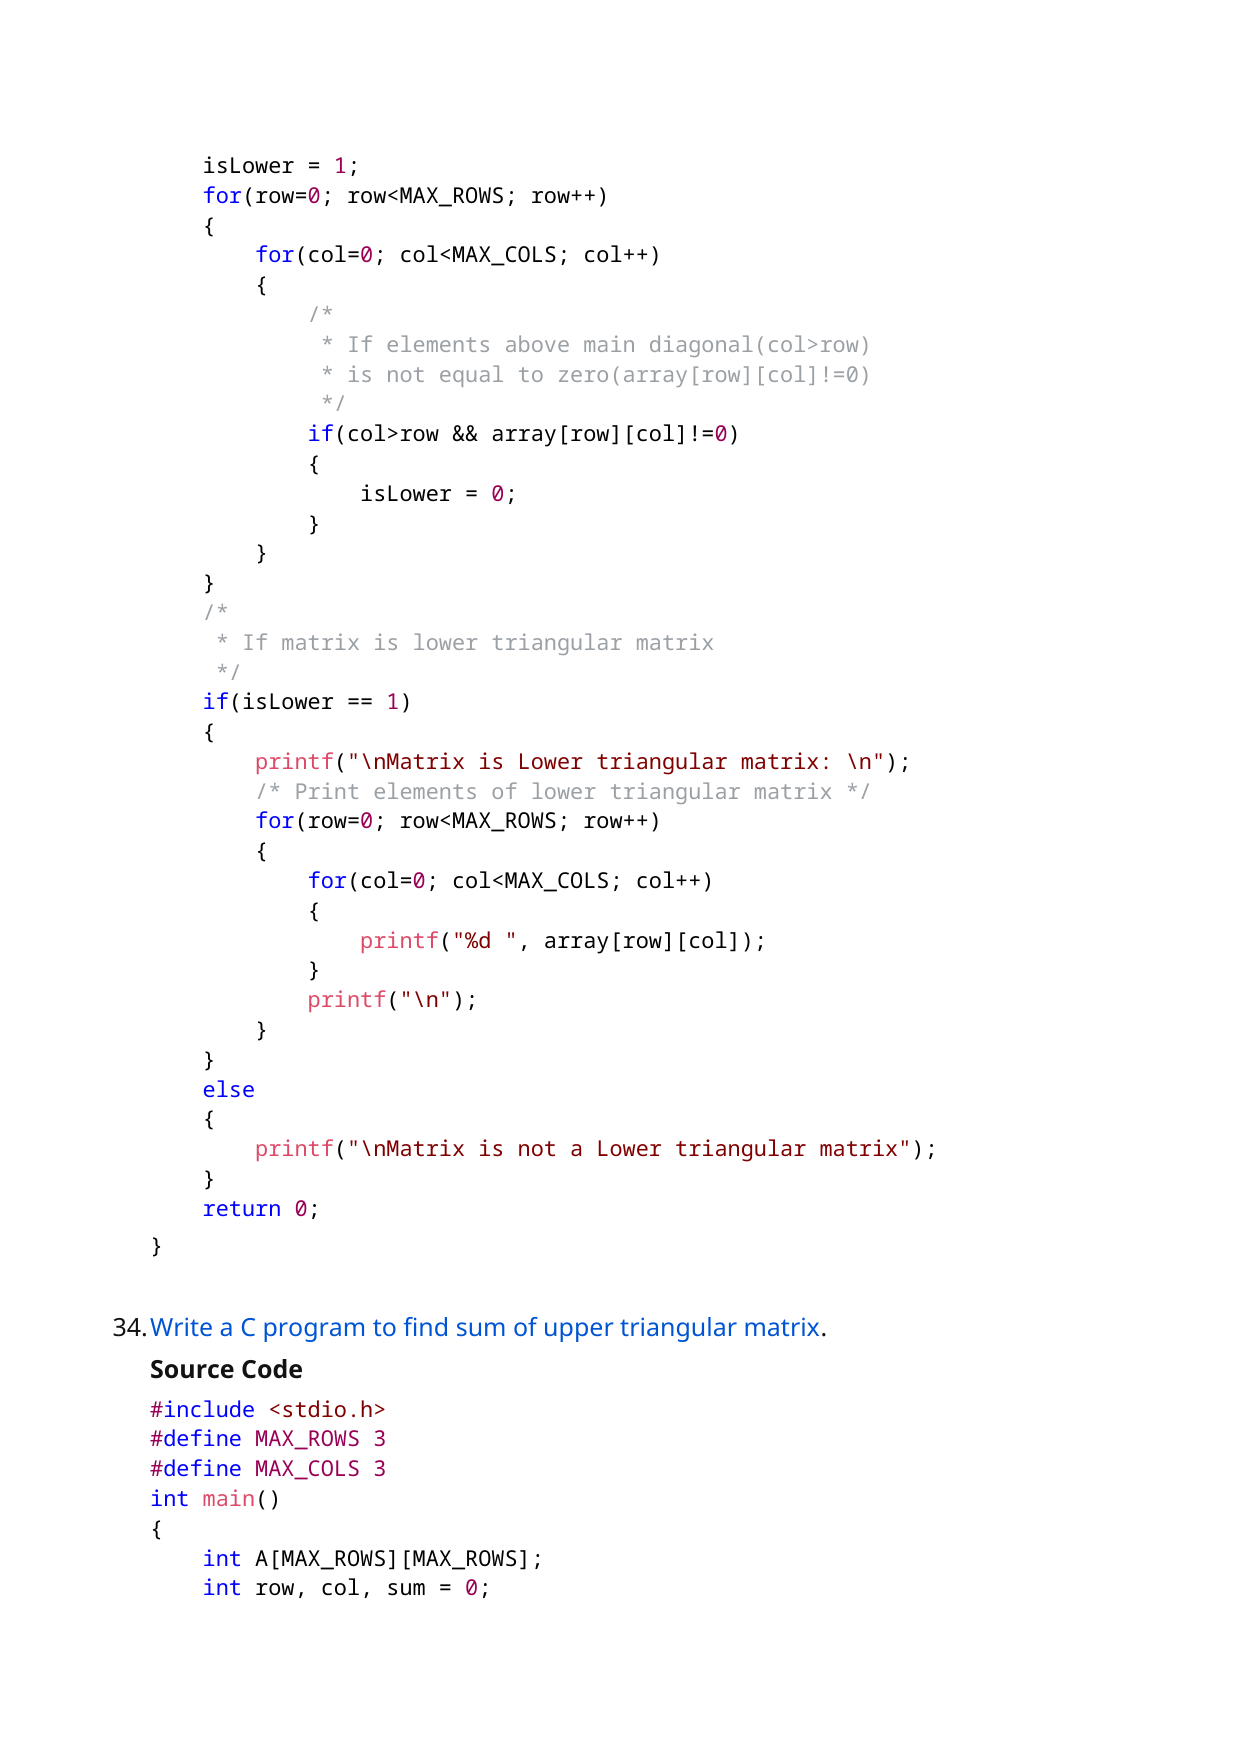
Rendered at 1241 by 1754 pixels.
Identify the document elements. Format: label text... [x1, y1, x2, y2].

text int A[MAX_ROWS][MAX_ROWS]; [150, 1542, 1090, 1572]
text } [150, 1230, 1090, 1260]
text for(row=0; row<MAX_ROWS; row++) [150, 180, 1090, 209]
text */ [150, 656, 1090, 686]
text for(row=0; row<MAX_ROWS; row++) [150, 805, 1090, 835]
text #define MAX_COLS 3 [150, 1453, 1090, 1483]
text isLower = 1; [150, 150, 1090, 180]
text isLower = 0; [150, 478, 1090, 507]
text /* [150, 597, 1090, 627]
text } [150, 507, 1090, 537]
text int row, col, sum = 0; [150, 1572, 1090, 1602]
text printf("\nMatrix is not a Lower triangular matrix"); [150, 1133, 1090, 1163]
text { [150, 209, 1090, 239]
text printf("\nMatrix is Lower triangular matrix: \n"); [150, 746, 1090, 776]
text Source Code [150, 1352, 1090, 1386]
text * If matrix is lower triangular matrix [150, 627, 1090, 656]
list Write a C program to find sum of upper triangular matrix. [112, 1310, 1090, 1344]
text if(isLower == 1) [150, 686, 1090, 716]
text { [150, 448, 1090, 478]
text } [150, 1163, 1090, 1193]
text return 0; [150, 1193, 1090, 1222]
text } [150, 567, 1090, 597]
text /* [150, 299, 1090, 329]
text */ [150, 388, 1090, 418]
text } [150, 1014, 1090, 1044]
text for(col=0; col<MAX_COLS; col++) [150, 239, 1090, 269]
text } [150, 954, 1090, 984]
text } [150, 537, 1090, 567]
text printf("\n"); [150, 984, 1090, 1014]
text int main() [150, 1483, 1090, 1513]
text { [150, 1513, 1090, 1542]
text { [150, 1103, 1090, 1133]
text { [150, 269, 1090, 299]
text if(col>row && array[row][col]!=0) [150, 418, 1090, 448]
text { [150, 895, 1090, 924]
text { [150, 835, 1090, 865]
text } [150, 1044, 1090, 1073]
text /* Print elements of lower triangular matrix */ [150, 776, 1090, 805]
text #include <stdio.h> [150, 1393, 1090, 1423]
text { [150, 716, 1090, 746]
text printf("%d ", array[row][col]); [150, 924, 1090, 954]
text #define MAX_ROWS 3 [150, 1423, 1090, 1453]
text for(col=0; col<MAX_COLS; col++) [150, 865, 1090, 895]
text else [150, 1073, 1090, 1103]
text * is not equal to zero(array[row][col]!=0) [150, 358, 1090, 388]
text * If elements above main diagonal(col>row) [150, 329, 1090, 358]
